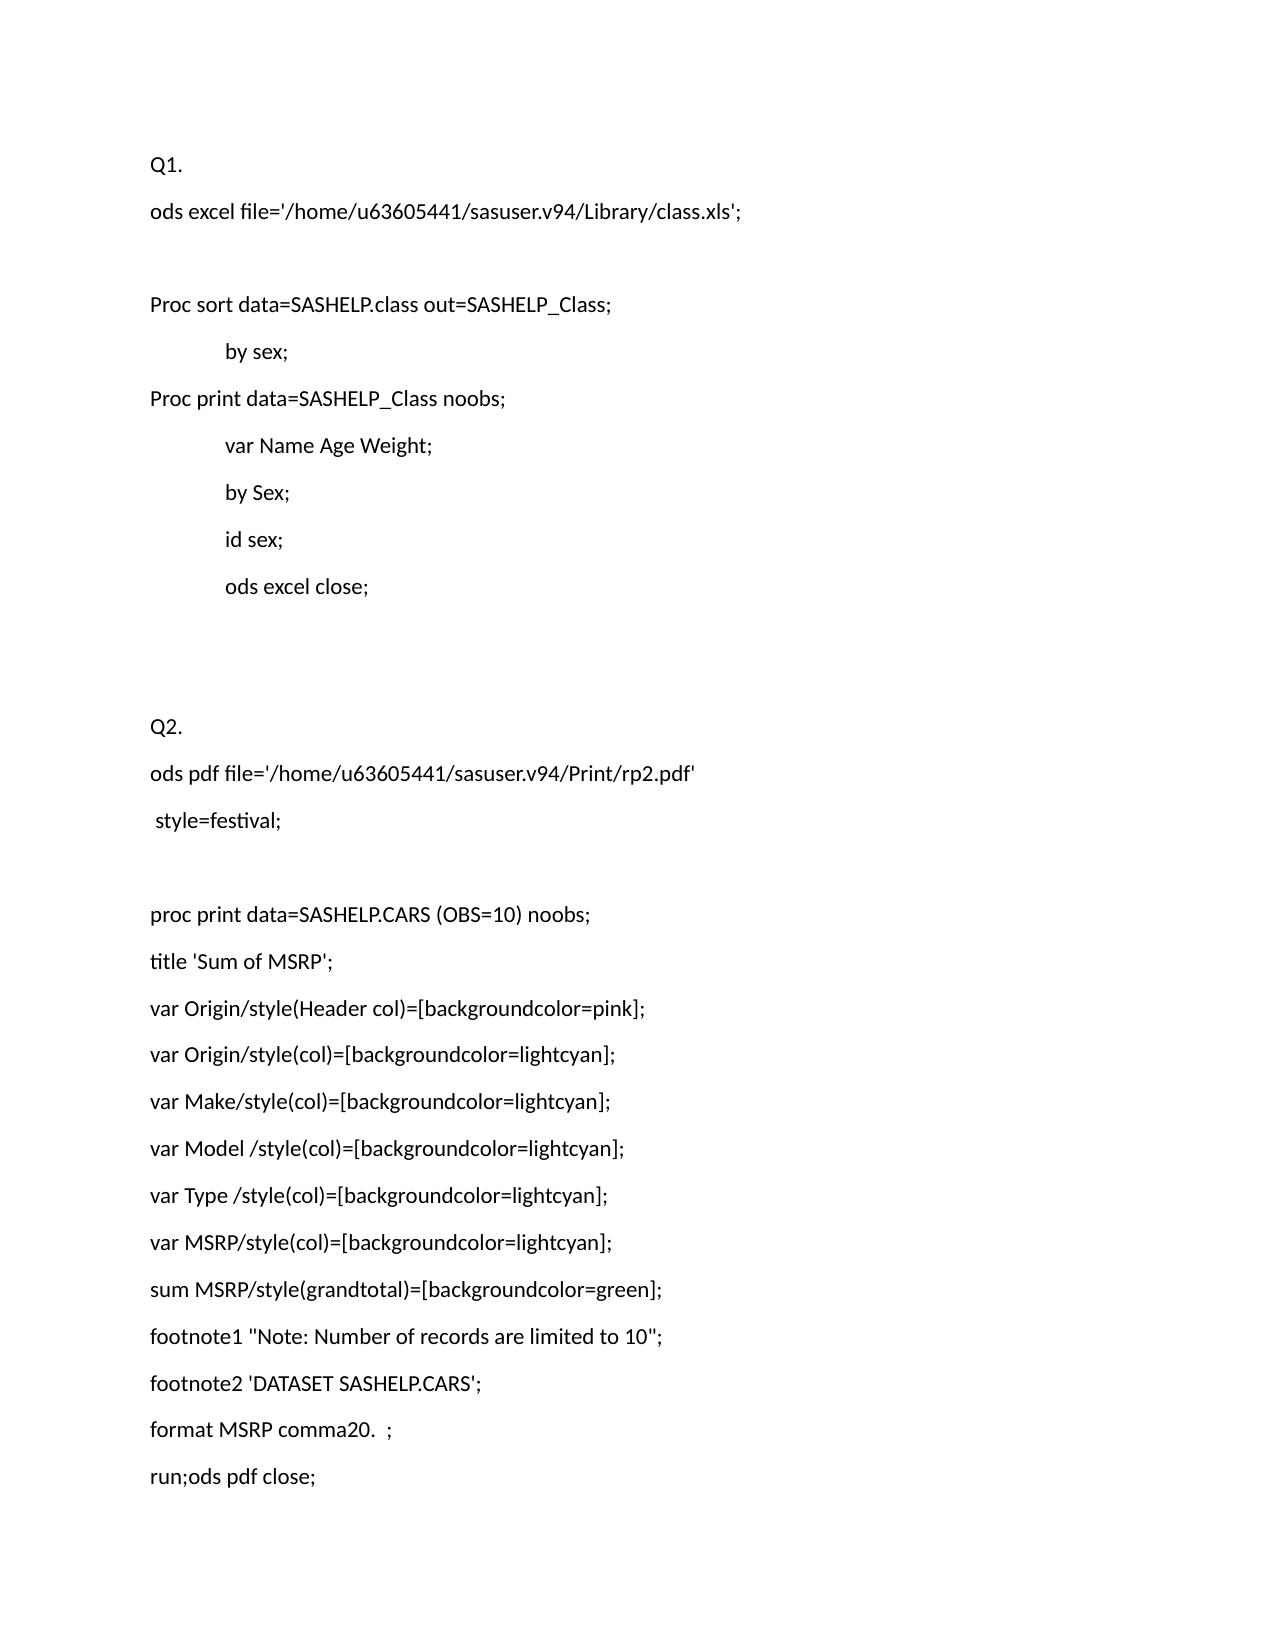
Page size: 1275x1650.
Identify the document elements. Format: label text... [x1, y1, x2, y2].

text by sex; [150, 337, 1125, 366]
text title 'Sum of MSRP'; [150, 947, 1125, 975]
text var Name Age Weight; [150, 431, 1125, 459]
text var MSRP/style(col)=[backgroundcolor=lightcyan]; [150, 1228, 1125, 1256]
text format MSRP comma20. ; [150, 1416, 1125, 1444]
text proc print data=SASHELP.CARS (OBS=10) noobs; [150, 900, 1125, 928]
text ods excel close; [150, 572, 1125, 600]
text var Make/style(col)=[backgroundcolor=lightcyan]; [150, 1087, 1125, 1116]
text footnote2 'DATASET SASHELP.CARS'; [150, 1369, 1125, 1397]
text Q2. [150, 712, 1125, 741]
text var Origin/style(col)=[backgroundcolor=lightcyan]; [150, 1041, 1125, 1069]
text Proc print data=SASHELP_Class noobs; [150, 384, 1125, 412]
text run;ods pdf close; [150, 1462, 1125, 1491]
text style=festival; [150, 806, 1125, 834]
text by Sex; [150, 478, 1125, 506]
text id sex; [150, 525, 1125, 553]
text var Origin/style(Header col)=[backgroundcolor=pink]; [150, 994, 1125, 1022]
text Q1. [150, 150, 1125, 178]
text var Type /style(col)=[backgroundcolor=lightcyan]; [150, 1181, 1125, 1209]
text sum MSRP/style(grandtotal)=[backgroundcolor=green]; [150, 1275, 1125, 1303]
text ods excel file='/home/u63605441/sasuser.v94/Library/class.xls'; [150, 197, 1125, 225]
text footnote1 "Note: Number of records are limited to 10"; [150, 1322, 1125, 1350]
text Proc sort data=SASHELP.class out=SASHELP_Class; [150, 291, 1125, 319]
text ods pdf file='/home/u63605441/sasuser.v94/Print/rp2.pdf' [150, 759, 1125, 787]
text var Model /style(col)=[backgroundcolor=lightcyan]; [150, 1134, 1125, 1162]
